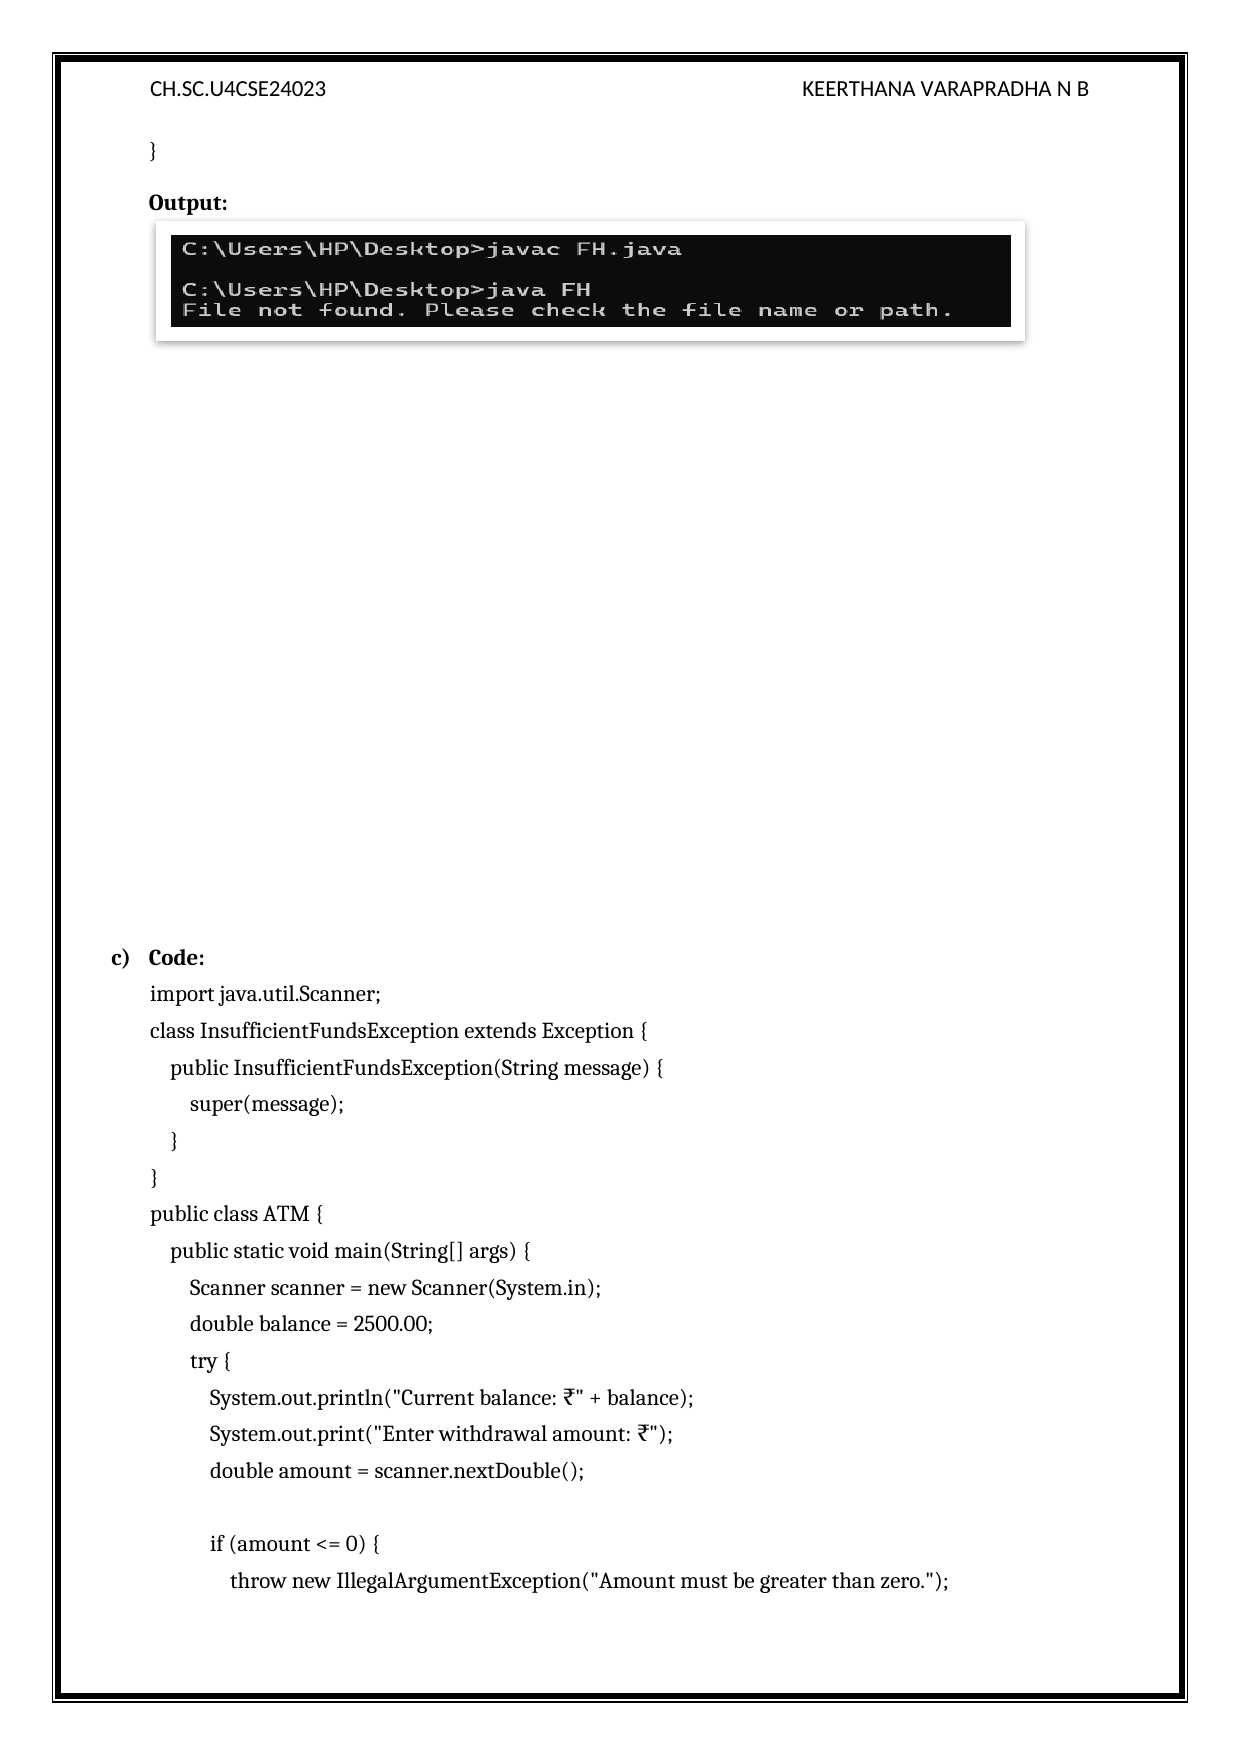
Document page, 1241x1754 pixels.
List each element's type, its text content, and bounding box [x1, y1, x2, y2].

subtitle public InsufficientFundsException(String message) { [150, 1054, 1152, 1081]
subtitle if (amount <= 0) { [150, 1531, 1152, 1557]
subtitle public class ATM { [150, 1201, 1152, 1227]
subtitle System.out.println("Current balance: ₹" + balance); [150, 1384, 1152, 1411]
subtitle System.out.print("Enter withdrawal amount: ₹"); [150, 1421, 1152, 1447]
text Output: [149, 190, 1152, 217]
subtitle try { [150, 1348, 1152, 1374]
picture [171, 235, 1011, 327]
subtitle } [150, 1164, 1152, 1191]
subtitle super(message); [150, 1091, 1152, 1117]
subtitle } [150, 1128, 1152, 1154]
subtitle import java.util.Scanner; [150, 981, 1152, 1007]
subtitle Scanner scanner = new Scanner(System.in); [150, 1274, 1152, 1301]
subtitle public static void main(String[] args) { [150, 1238, 1152, 1264]
subtitle class InsufficientFundsException extends Exception { [150, 1018, 1152, 1044]
subtitle double balance = 2500.00; [150, 1311, 1152, 1337]
text } [149, 137, 1152, 164]
subtitle throw new IllegalArgumentException("Amount must be greater than zero."); [150, 1568, 1152, 1594]
list Code: [111, 944, 1152, 971]
subtitle double amount = scanner.nextDouble(); [150, 1458, 1152, 1484]
